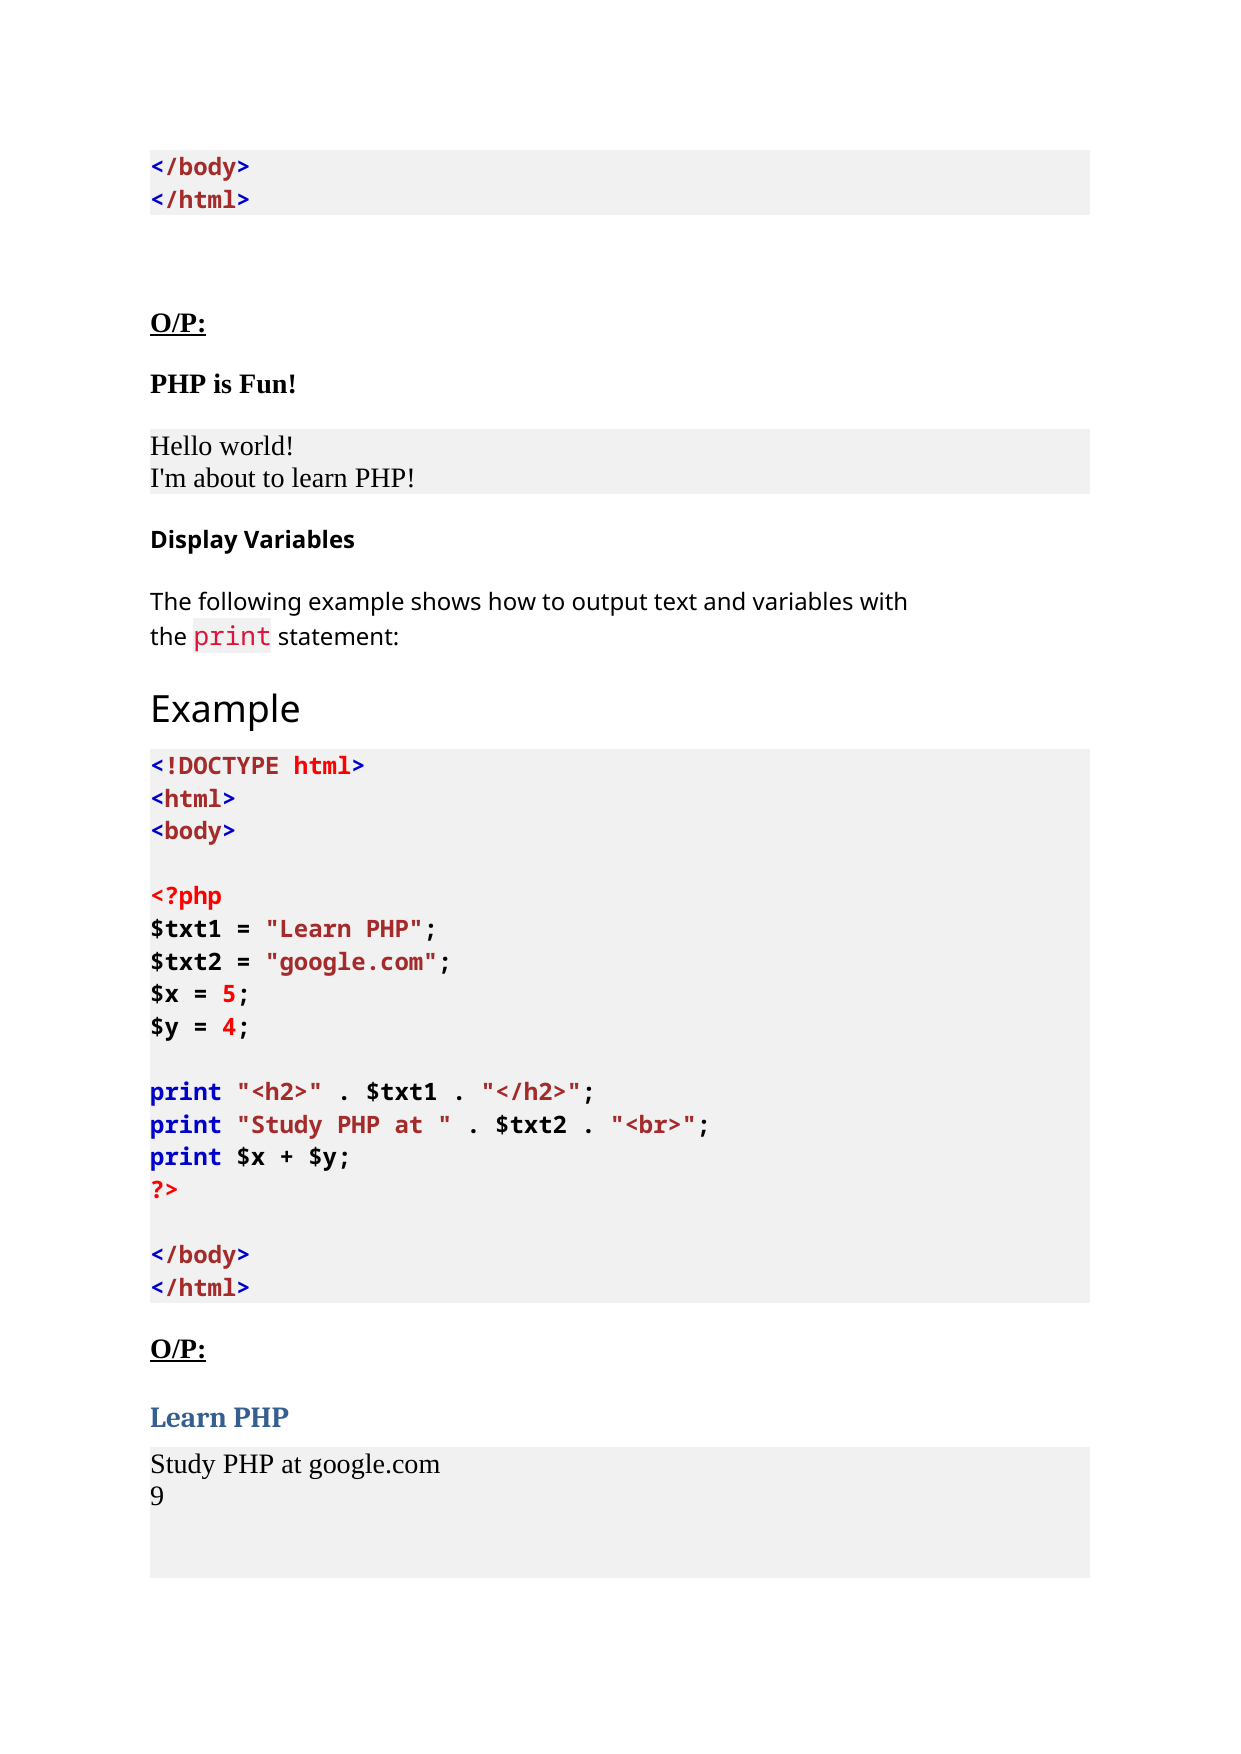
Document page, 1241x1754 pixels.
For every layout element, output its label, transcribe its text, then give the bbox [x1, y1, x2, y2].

subtitle Hello world! I'm about to learn PHP! [150, 429, 1090, 494]
subtitle O/P: [150, 306, 1090, 338]
subtitle Learn PHP [150, 1414, 1090, 1431]
text The following example shows how to output text and variables with the print statement: [150, 585, 1090, 653]
subtitle O/P: [150, 1332, 1090, 1364]
subtitle Study PHP at google.com 9 [150, 1447, 1090, 1512]
text Display Variables [150, 523, 1090, 556]
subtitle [150, 150, 1090, 215]
subtitle Example [150, 682, 1090, 733]
subtitle PHP is Fun! [150, 367, 1090, 400]
subtitle <!DOCTYPE html> <html> <body> <?php $txt1 = "Learn PHP"; $txt2 = "google.com"; $x = 5; $y = 4; print "<h2>" . $txt1 . "</h2>"; print "Study PHP at " . $txt2 . "<br>"; print $x + $y; ?> </body> </html> [150, 749, 1090, 1303]
